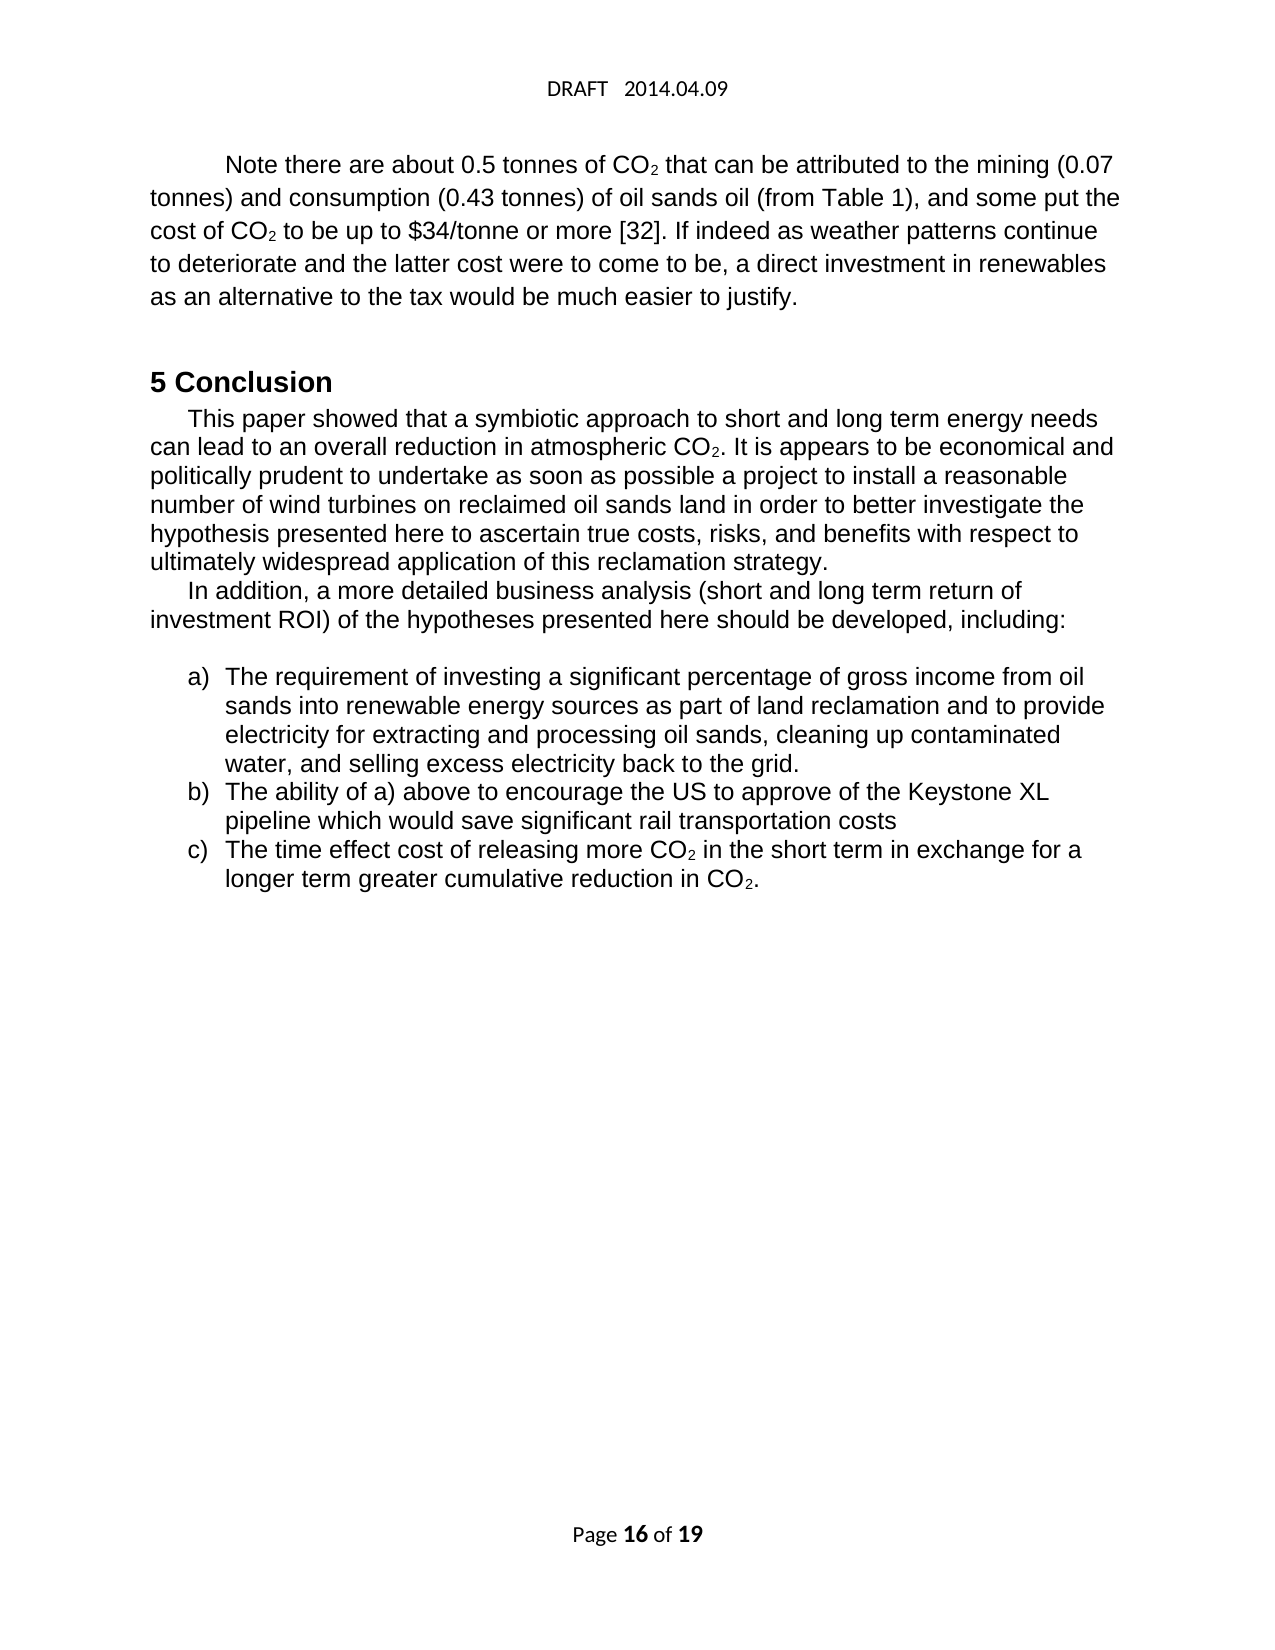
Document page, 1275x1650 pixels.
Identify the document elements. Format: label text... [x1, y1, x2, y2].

list The ability of a) above to encourage the US to approve of the Keystone XL pipeline which would save significant rail transportation costs [187, 777, 1125, 835]
text Note there are about 0.5 tonnes of CO2 that can be attributed to the mining (0.07 tonnes) and consumption (0.43 tonnes) of oil sands oil (from Table 1), and some put the cost of CO2 to be up to $34/tonne or more [32]. If indeed as weather patterns continue to deteriorate and the latter cost were to come to be, a direct investment in renewables as an alternative to the tax would be much easier to justify. [150, 150, 1125, 311]
subtitle 5 Conclusion [150, 365, 1125, 399]
list The requirement of investing a significant percentage of gross income from oil sands into renewable energy sources as part of land reclamation and to provide electricity for extracting and processing oil sands, cleaning up contaminated water, and selling excess electricity back to the grid. [187, 662, 1125, 777]
text This paper showed that a symbiotic approach to short and long term energy needs can lead to an overall reduction in atmospheric CO2. It is appears to be economical and politically prudent to undertake as soon as possible a project to install a reasonable number of wind turbines on reclaimed oil sands land in order to better investigate the hypothesis presented here to ascertain true costs, risks, and benefits with respect to ultimately widespread application of this reclamation strategy. [150, 404, 1125, 576]
list The time effect cost of releasing more CO2 in the short term in exchange for a longer term greater cumulative reduction in CO2. [187, 835, 1125, 892]
text In addition, a more detailed business analysis (short and long term return of investment ROI) of the hypotheses presented here should be developed, including: [150, 576, 1125, 634]
